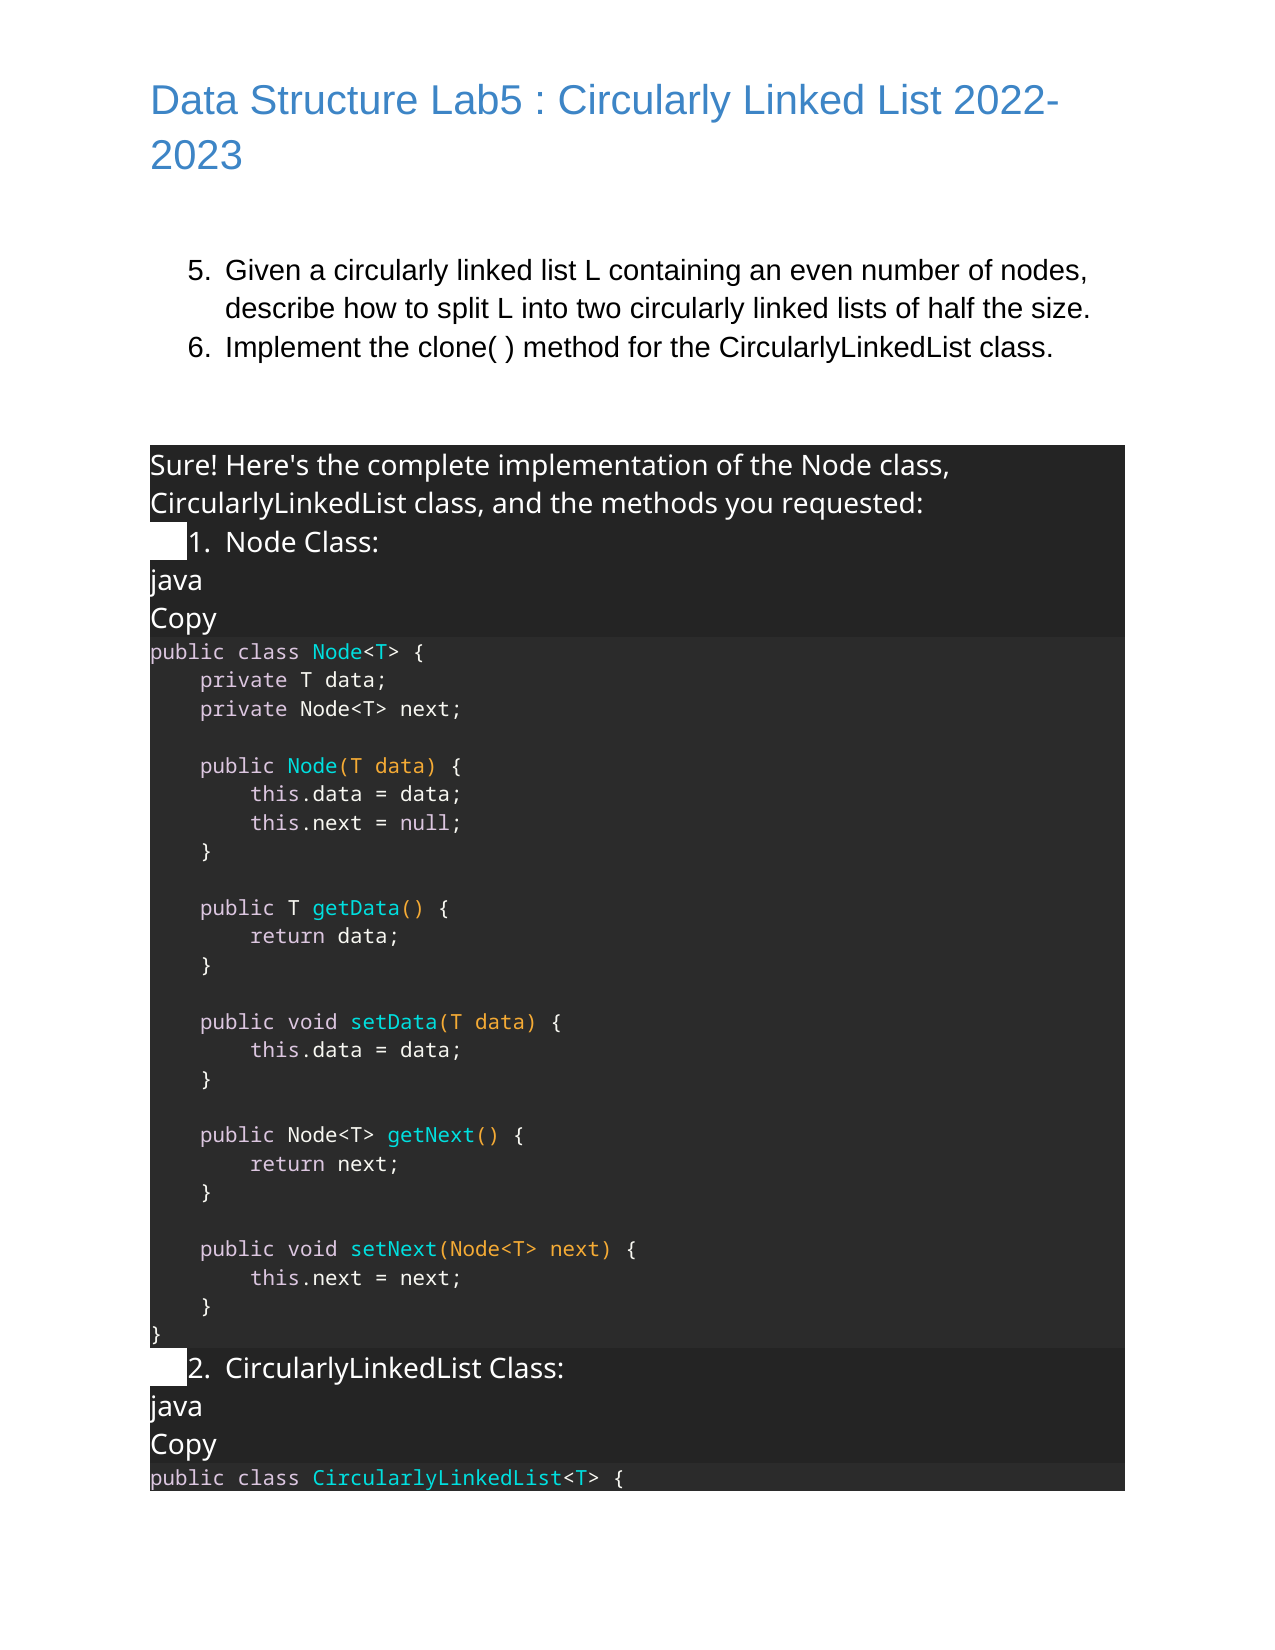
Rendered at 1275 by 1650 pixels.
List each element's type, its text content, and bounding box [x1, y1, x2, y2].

list Implement the clone( ) method for the CircularlyLinkedList class. [187, 330, 1125, 363]
text } [150, 1291, 1125, 1319]
text public class CircularlyLinkedList<T> { [150, 1463, 1125, 1491]
text this.next = null; [150, 808, 1125, 836]
text this.data = data; [150, 1035, 1125, 1064]
text java [150, 560, 1125, 599]
text this.next = next; [150, 1263, 1125, 1291]
text public Node(T data) { [150, 751, 1125, 779]
text return next; [150, 1149, 1125, 1177]
list CircularlyLinkedList Class: [187, 1348, 1125, 1386]
text Copy [150, 599, 1125, 637]
text } [150, 1064, 1125, 1092]
text this.data = data; [150, 779, 1125, 808]
text java [150, 1386, 1125, 1425]
text private T data; [150, 666, 1125, 694]
text } [150, 1319, 1125, 1348]
text } [150, 1177, 1125, 1206]
text Copy [150, 1425, 1125, 1463]
text public void setData(T data) { [150, 1007, 1125, 1035]
text public Node<T> getNext() { [150, 1121, 1125, 1149]
text public class Node<T> { [150, 637, 1125, 666]
text private Node<T> next; [150, 694, 1125, 722]
text public void setNext(Node<T> next) { [150, 1234, 1125, 1263]
text } [150, 950, 1125, 978]
text public T getData() { [150, 893, 1125, 921]
list Given a circularly linked list L containing an even number of nodes, describe how to split L into two circularly linked lists of half the size. [187, 253, 1125, 325]
list Node Class: [187, 522, 1125, 560]
text } [150, 836, 1125, 864]
text Sure! Here's the complete implementation of the Node class, CircularlyLinkedList class, and the methods you requested: [150, 445, 1125, 522]
text return data; [150, 921, 1125, 950]
